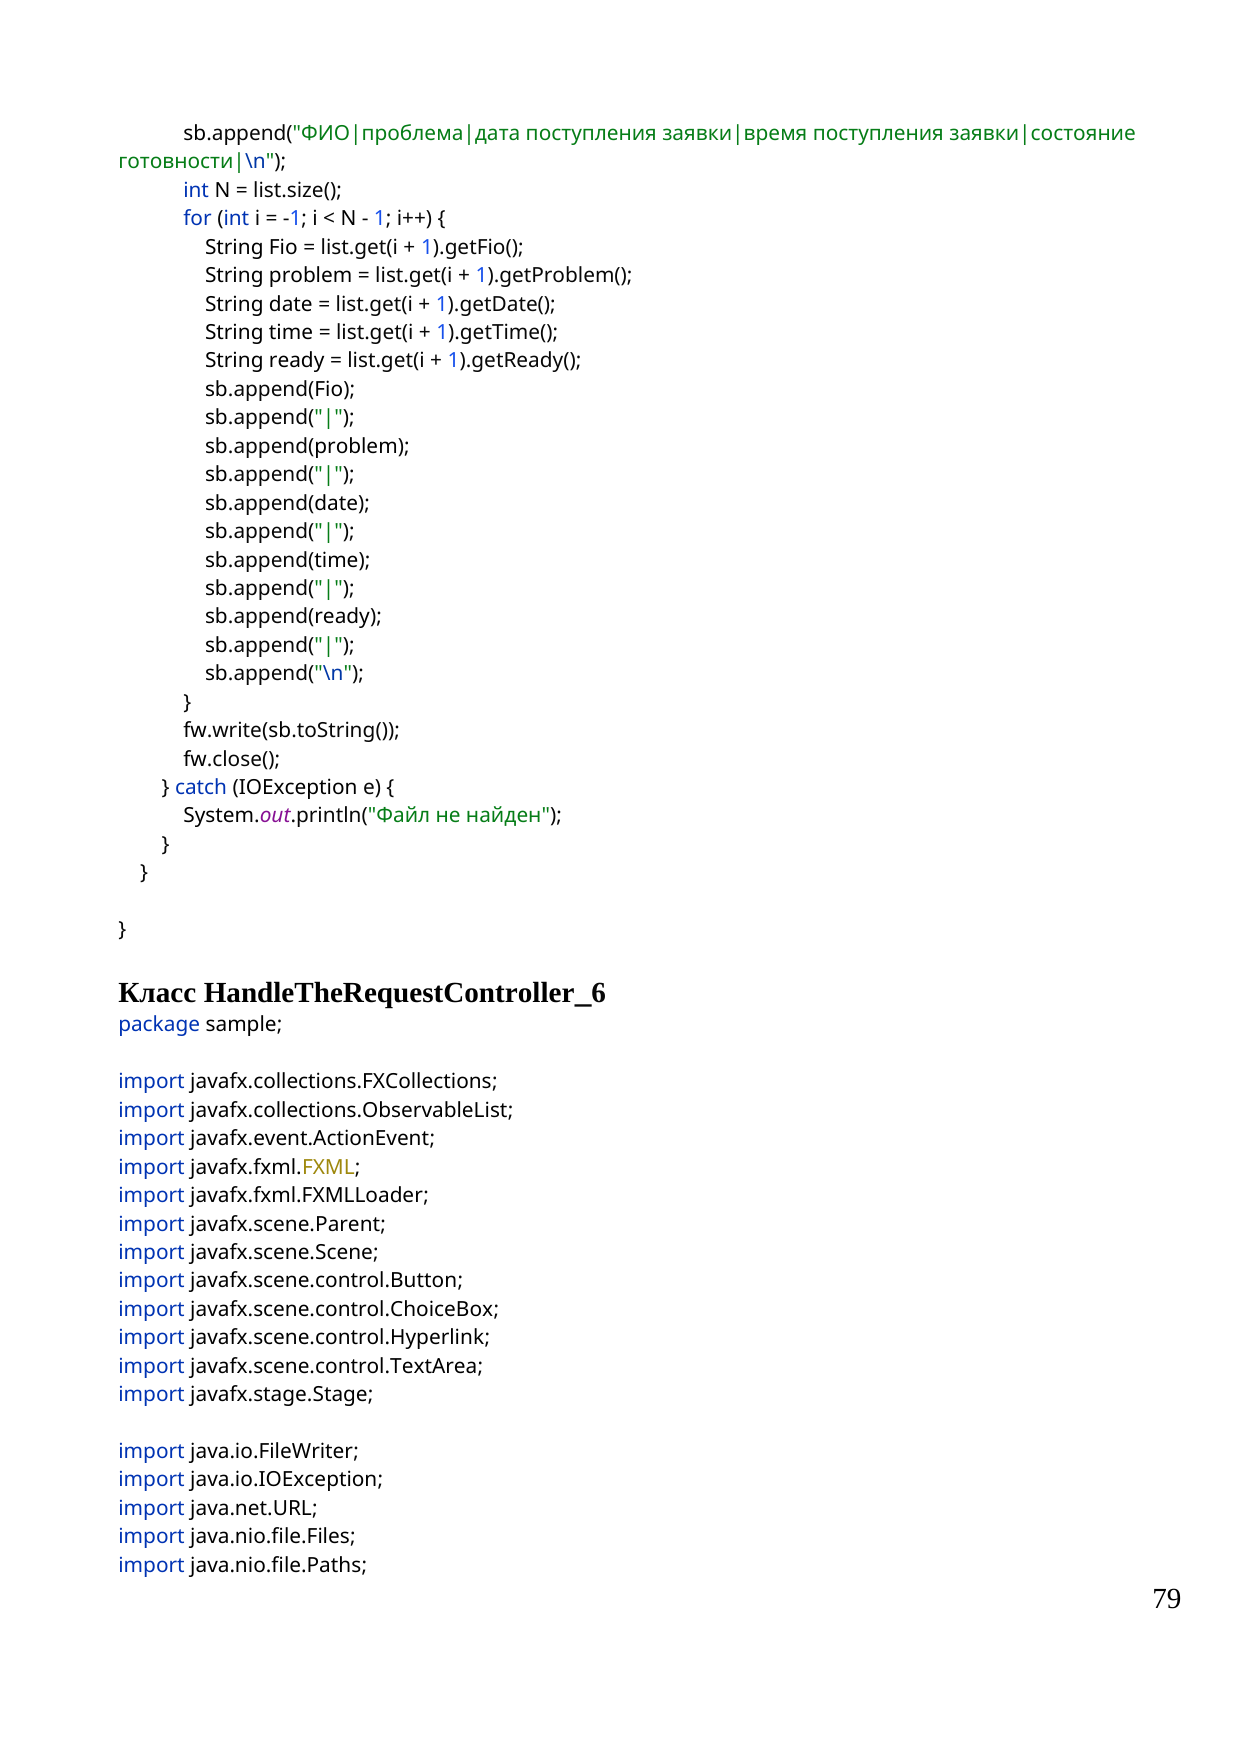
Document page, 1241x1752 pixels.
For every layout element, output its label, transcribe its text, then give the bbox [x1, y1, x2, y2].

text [118, 1009, 1181, 1578]
text Класс HandleTheRequestController_6 [118, 971, 1181, 1009]
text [118, 118, 1181, 943]
